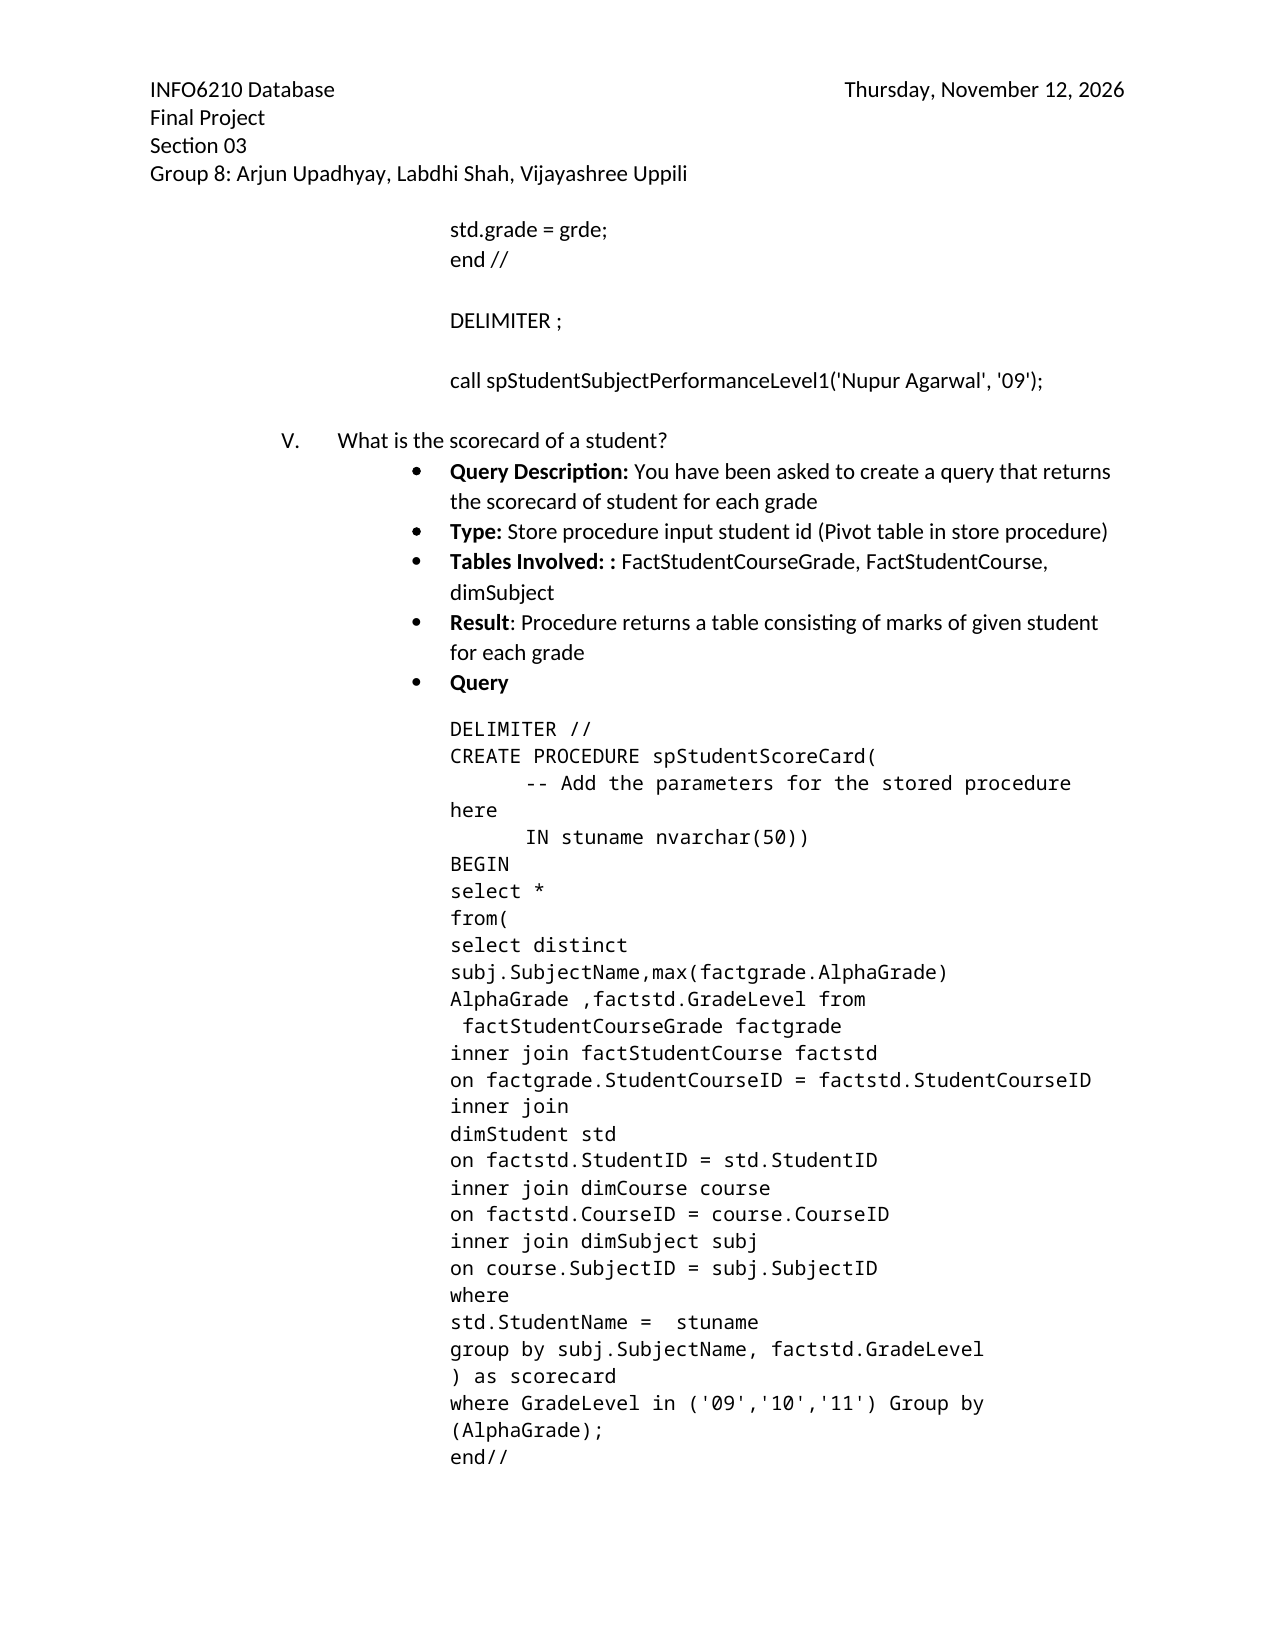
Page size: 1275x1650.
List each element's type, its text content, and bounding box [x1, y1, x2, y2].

text ) as scorecard [450, 1363, 1125, 1389]
text dimStudent std [450, 1120, 1125, 1147]
list end // [450, 245, 1125, 273]
text inner join dimCourse course [450, 1174, 1125, 1201]
list Query Description: You have been asked to create a query that returns the scorecard of student for each grade [412, 457, 1125, 515]
text DELIMITER // [450, 715, 1125, 742]
list std.grade = grde; [450, 215, 1125, 243]
text -- Add the parameters for the stored procedure here [450, 769, 1125, 823]
text end// [450, 1443, 1125, 1471]
text from( [450, 904, 1125, 931]
text IN stuname nvarchar(50)) [450, 823, 1125, 850]
text inner join [450, 1093, 1125, 1120]
text group by subj.SubjectName, factstd.GradeLevel [450, 1336, 1125, 1363]
text BEGIN [450, 850, 1125, 877]
list Type: Store procedure input student id (Pivot table in store procedure) [412, 517, 1125, 545]
text on factstd.CourseID = course.CourseID [450, 1201, 1125, 1228]
text CREATE PROCEDURE spStudentScoreCard( [450, 742, 1125, 769]
list What is the scorecard of a student? [300, 427, 1125, 454]
text select distinct subj.SubjectName,max(factgrade.AlphaGrade) AlphaGrade ,factstd.GradeLevel from [450, 931, 1125, 1012]
list Query [412, 668, 1125, 696]
text select * [450, 877, 1125, 904]
text where [450, 1282, 1125, 1309]
list call spStudentSubjectPerformanceLevel1('Nupur Agarwal', '09'); [450, 366, 1125, 394]
text std.StudentName = stuname [450, 1309, 1125, 1336]
list Result: Procedure returns a table consisting of marks of given student for each grade [412, 608, 1125, 666]
text on factstd.StudentID = std.StudentID [450, 1147, 1125, 1174]
list DELIMITER ; [450, 306, 1125, 334]
text where GradeLevel in ('09','10','11') Group by (AlphaGrade); [450, 1389, 1125, 1443]
text on factgrade.StudentCourseID = factstd.StudentCourseID [450, 1066, 1125, 1093]
text inner join dimSubject subj [450, 1228, 1125, 1255]
text factStudentCourseGrade factgrade [450, 1012, 1125, 1039]
text on course.SubjectID = subj.SubjectID [450, 1255, 1125, 1282]
list Tables Involved: : FactStudentCourseGrade, FactStudentCourse, dimSubject [412, 547, 1125, 606]
text inner join factStudentCourse factstd [450, 1039, 1125, 1066]
